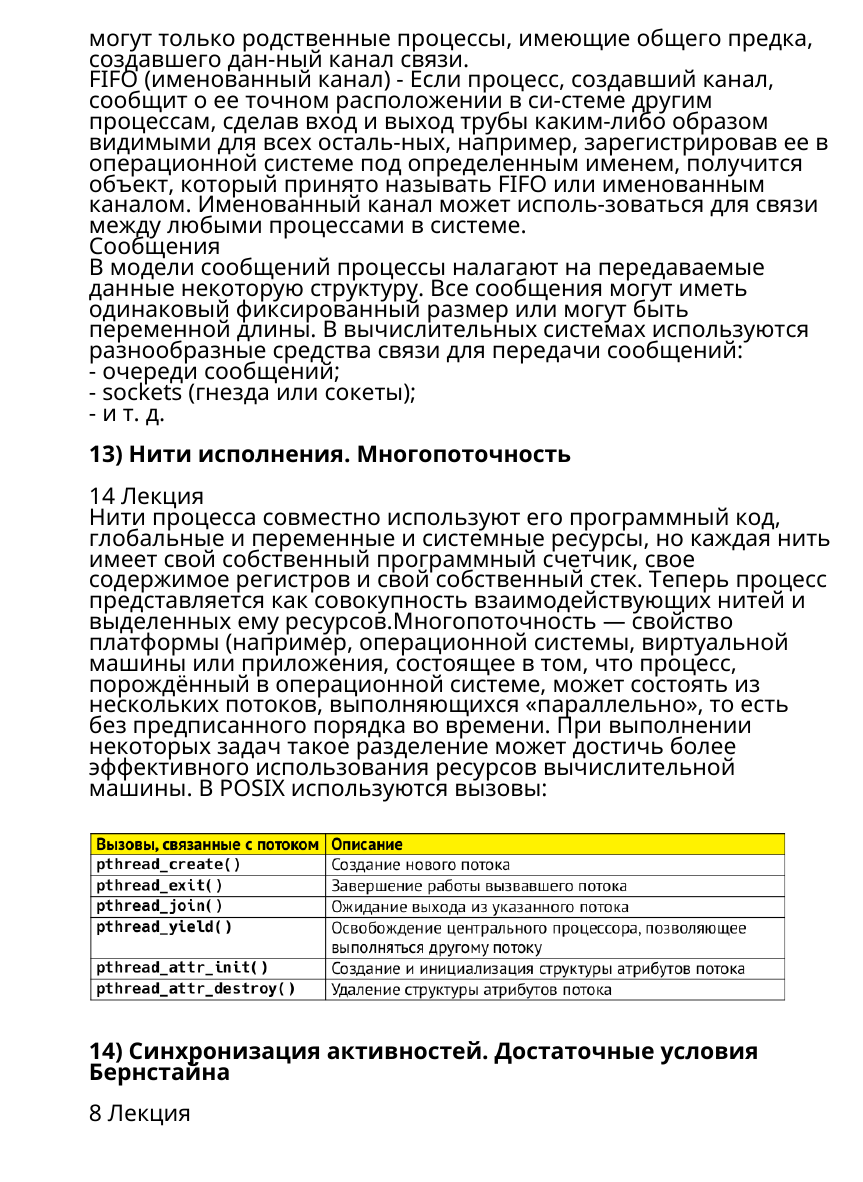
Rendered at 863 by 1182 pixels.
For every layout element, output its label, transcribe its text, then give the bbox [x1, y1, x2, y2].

text 14) Синхронизация активностей. Достаточные условия Бернстайна [89, 1042, 833, 1084]
text 14 Лекция [89, 488, 833, 509]
text - очереди сообщений; [89, 363, 833, 384]
text 8 Лекция [89, 1105, 833, 1126]
text - и т. д. [89, 404, 833, 425]
text - sockets (гнезда или сокеты); [406, 384, 833, 404]
text В модели сообщений процессы налагают на передаваемые данные некоторую структуру. Все сообщения могут иметь одинаковый фиксированный размер или могут быть переменной длины. В вычислительных системах используются разнообразные средства связи для передачи сообщений: [89, 259, 833, 363]
text 13) Нити исполнения. Многопоточность [89, 446, 833, 467]
text Сообщения [89, 238, 833, 259]
text Нити процесса совместно используют его программный код, глобальные и переменные и системные ресурсы, но каждая нить имеет свой собственный программный счетчик, свое содержимое регистров и свой собственный стек. Теперь процесс представляется как совокупность взаимодействующих нитей и выделенных ему ресурсов.Многопоточность — свойство платформы (например, операционной системы, виртуальной машины или приложения, состоящее в том, что процесс, порождённый в операционной системе, может состоять из нескольких потоков, выполняющихся «параллельно», то есть без предписанного порядка во времени. При выполнении некоторых задач такое разделение может достичь более эффективного использования ресурсов вычислительной машины. В POSIX используются вызовы: [89, 509, 833, 800]
text - sockets (гнезда или сокеты); [89, 384, 192, 404]
text - sockets (гнезда или сокеты); [191, 384, 407, 404]
picture [88, 833, 786, 1001]
text FIFO (именованный канал) - Если процесс, создавший канал, сообщит о ее точном расположении в си-стеме другим процессам, сделав вход и выход трубы каким-либо образом видимыми для всех осталь-ных, например, зарегистрировав ее в операционной системе под определенным именем, получится объект, который принято называть FIFO или именованным каналом. Именованный канал может исполь-зоваться для связи между любыми процессами в системе. [89, 71, 833, 238]
